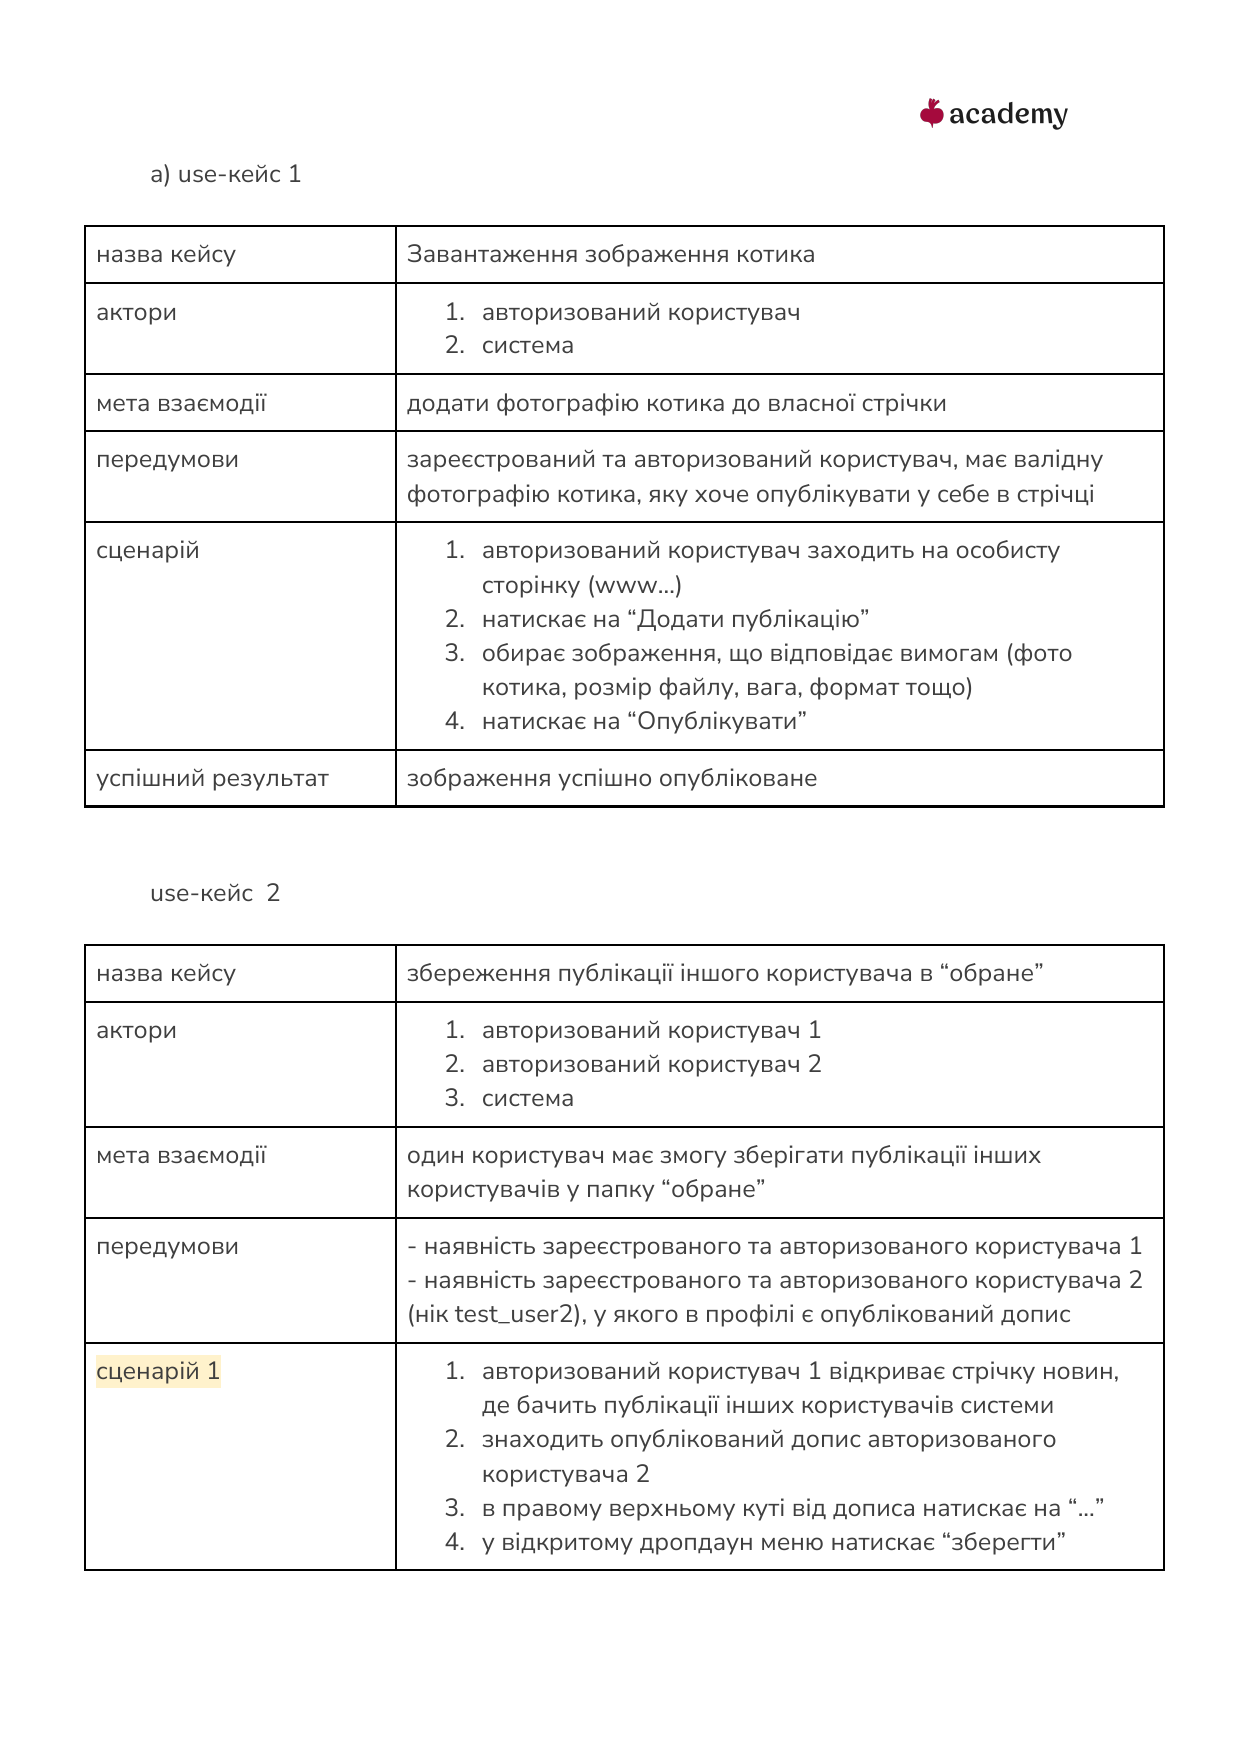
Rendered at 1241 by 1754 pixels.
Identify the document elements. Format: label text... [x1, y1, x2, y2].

table_header Завантаження зображення котика [397, 227, 1163, 282]
table_cell сценарій [86, 523, 395, 748]
table_cell актори [86, 1003, 395, 1126]
table_cell мета взаємодії [86, 1128, 395, 1217]
table_cell додати фотографію котика до власної стрічки [397, 375, 1163, 430]
table_cell мета взаємодії [86, 375, 395, 430]
text а) use-кейс 1 [150, 157, 1090, 191]
table_header збереження публікації іншого користувача в “обране” [397, 946, 1163, 1001]
table_cell передумови [86, 432, 395, 521]
picture [897, 75, 1091, 154]
table_cell авторизований користувач заходить на особисту сторінку (www…) натискає на “Додати публікацію” обирає зображення, що відповідає вимогам (фото котика, розмір файлу, вага, формат тощо) натискає на “Опублікувати” [397, 523, 1163, 748]
table_cell успішний результат [86, 751, 395, 805]
text use-кейс 2 [150, 876, 1090, 910]
table_cell авторизований користувач 1 авторизований користувач 2 система [397, 1003, 1163, 1126]
table_cell авторизований користувач 1 відкриває стрічку новин, де бачить публікації інших користувачів системи знаходить опублікований допис авторизованого користувача 2 в правому верхньому куті від дописа натискає на “...” у відкритому дропдаун меню натискає “зберегти” [397, 1344, 1163, 1569]
table_cell передумови [86, 1219, 395, 1342]
table_cell сценарій 1 [86, 1344, 395, 1569]
table_cell авторизований користувач система [397, 284, 1163, 373]
table_cell - наявність зареєстрованого та авторизованого користувача 1 - наявність зареєстрованого та авторизованого користувача 2 (нік test_user2), у якого в профілі є опублікований допис [397, 1219, 1163, 1342]
table_cell зареєстрований та авторизований користувач, має валідну фотографію котика, яку хоче опублікувати у себе в стрічці [397, 432, 1163, 521]
table_cell зображення успішно опубліковане [397, 751, 1163, 805]
table_header назва кейсу [86, 227, 395, 282]
table_cell один користувач має змогу зберігати публікації інших користувачів у папку “обране” [397, 1128, 1163, 1217]
table_cell актори [86, 284, 395, 373]
table_header назва кейсу [86, 946, 395, 1001]
